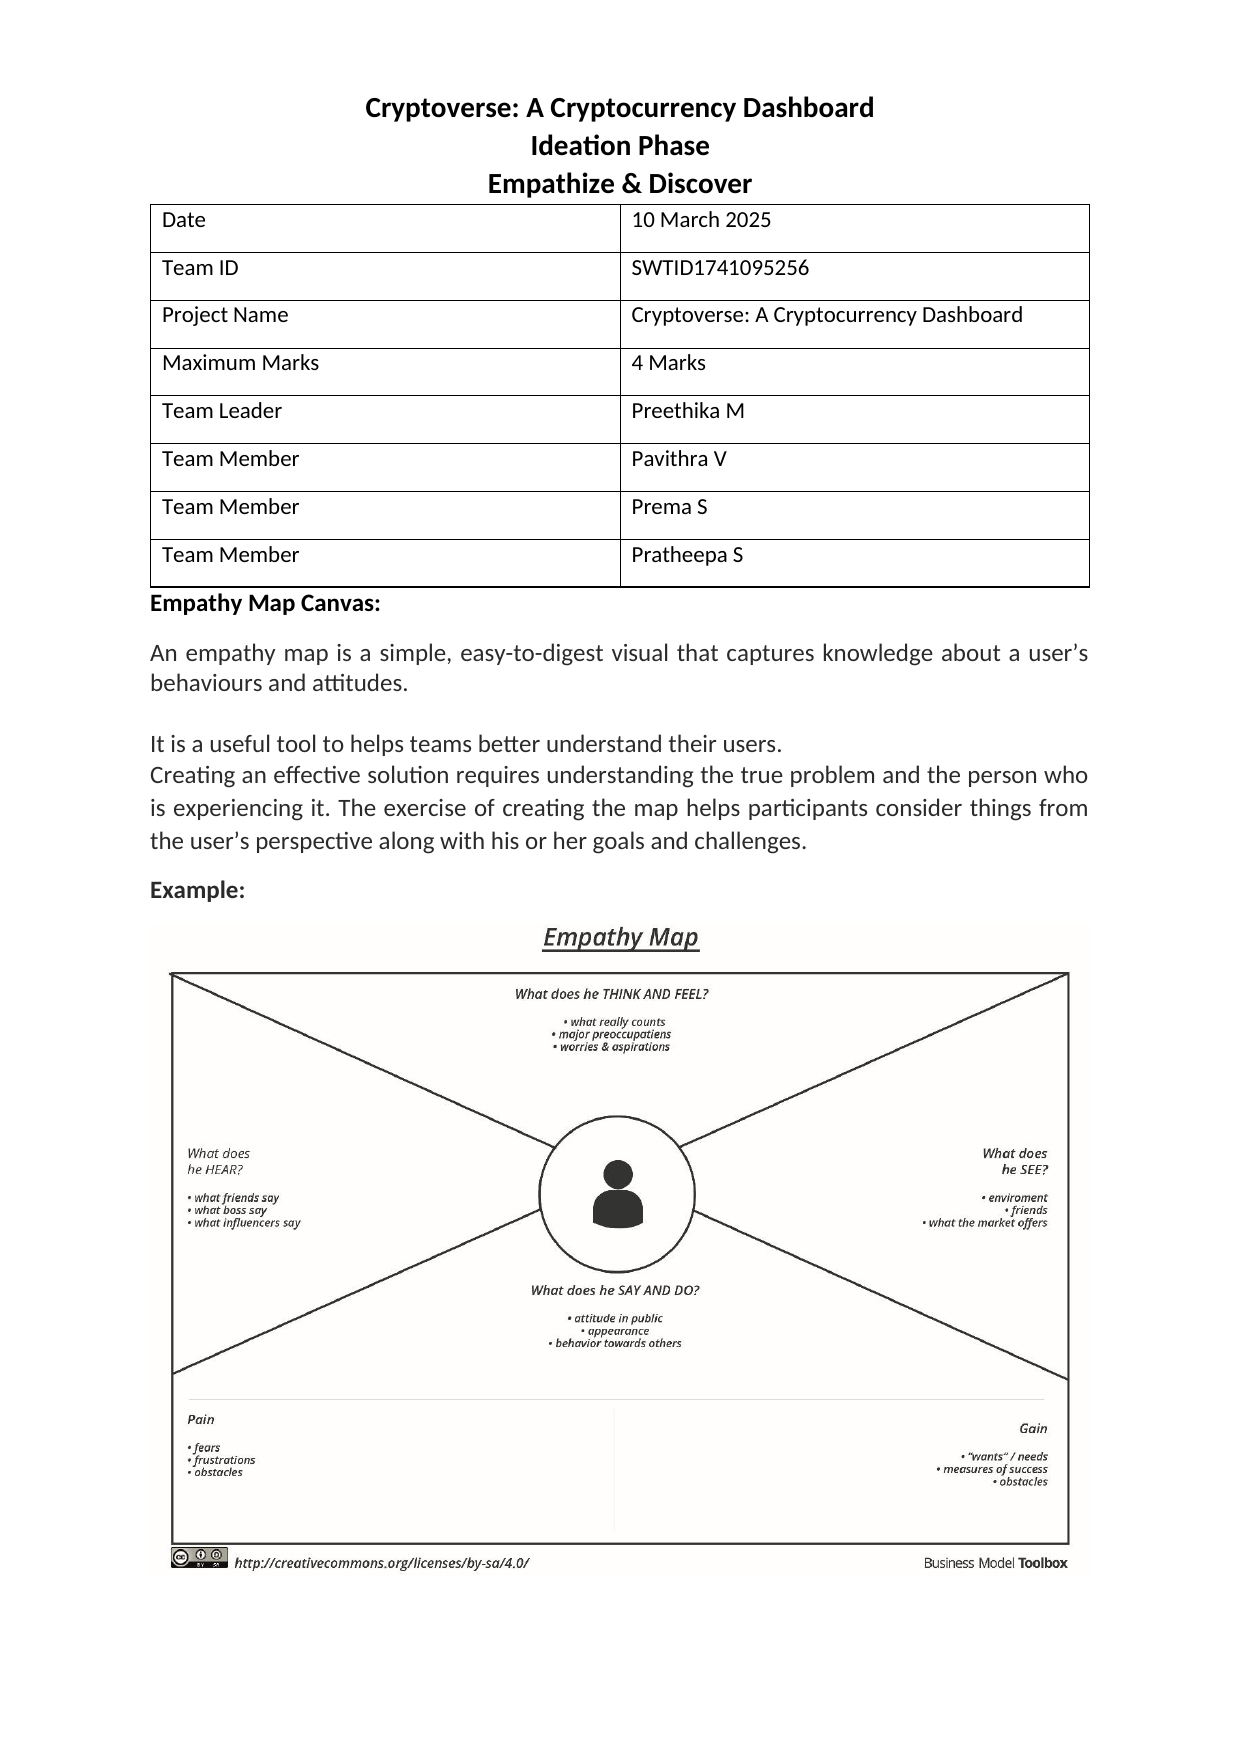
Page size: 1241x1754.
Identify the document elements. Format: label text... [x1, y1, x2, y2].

text Empathy Map Canvas: [150, 588, 1090, 618]
text Creating an effective solution requires understanding the true problem and the person who is experiencing it. The exercise of creating the map helps participants consider things from the user’s perspective along with his or her goals and challenges. [150, 759, 1090, 856]
table_cell Project Name [151, 301, 620, 347]
table_cell Pavithra V [621, 444, 1089, 491]
table_cell Team Member [151, 540, 620, 586]
table_cell SWTID1741095256 [621, 253, 1089, 299]
picture [150, 924, 1091, 1577]
table_cell 4 Marks [621, 349, 1089, 395]
table_header Date [151, 205, 620, 252]
text Empathize & Discover [150, 166, 1090, 201]
table_cell Team Member [151, 492, 620, 539]
table_cell Team Leader [151, 396, 620, 443]
table_cell Pratheepa S [621, 540, 1089, 586]
table_cell Team ID [151, 253, 620, 299]
table_cell Preethika M [621, 396, 1089, 443]
table_cell Cryptoverse: A Cryptocurrency Dashboard [621, 301, 1089, 347]
text It is a useful tool to helps teams better understand their users. [150, 729, 1090, 759]
text An empathy map is a simple, easy-to-digest visual that captures knowledge about a user’s behaviours and attitudes. [150, 637, 1090, 698]
text Cryptoverse: A Cryptocurrency Dashboard [150, 89, 1090, 124]
text Ideation Phase [150, 127, 1090, 163]
table_header 10 March 2025 [621, 205, 1089, 252]
text Example: [150, 874, 1090, 905]
table_cell Team Member [151, 444, 620, 491]
table_cell Prema S [621, 492, 1089, 539]
table_cell Maximum Marks [151, 349, 620, 395]
